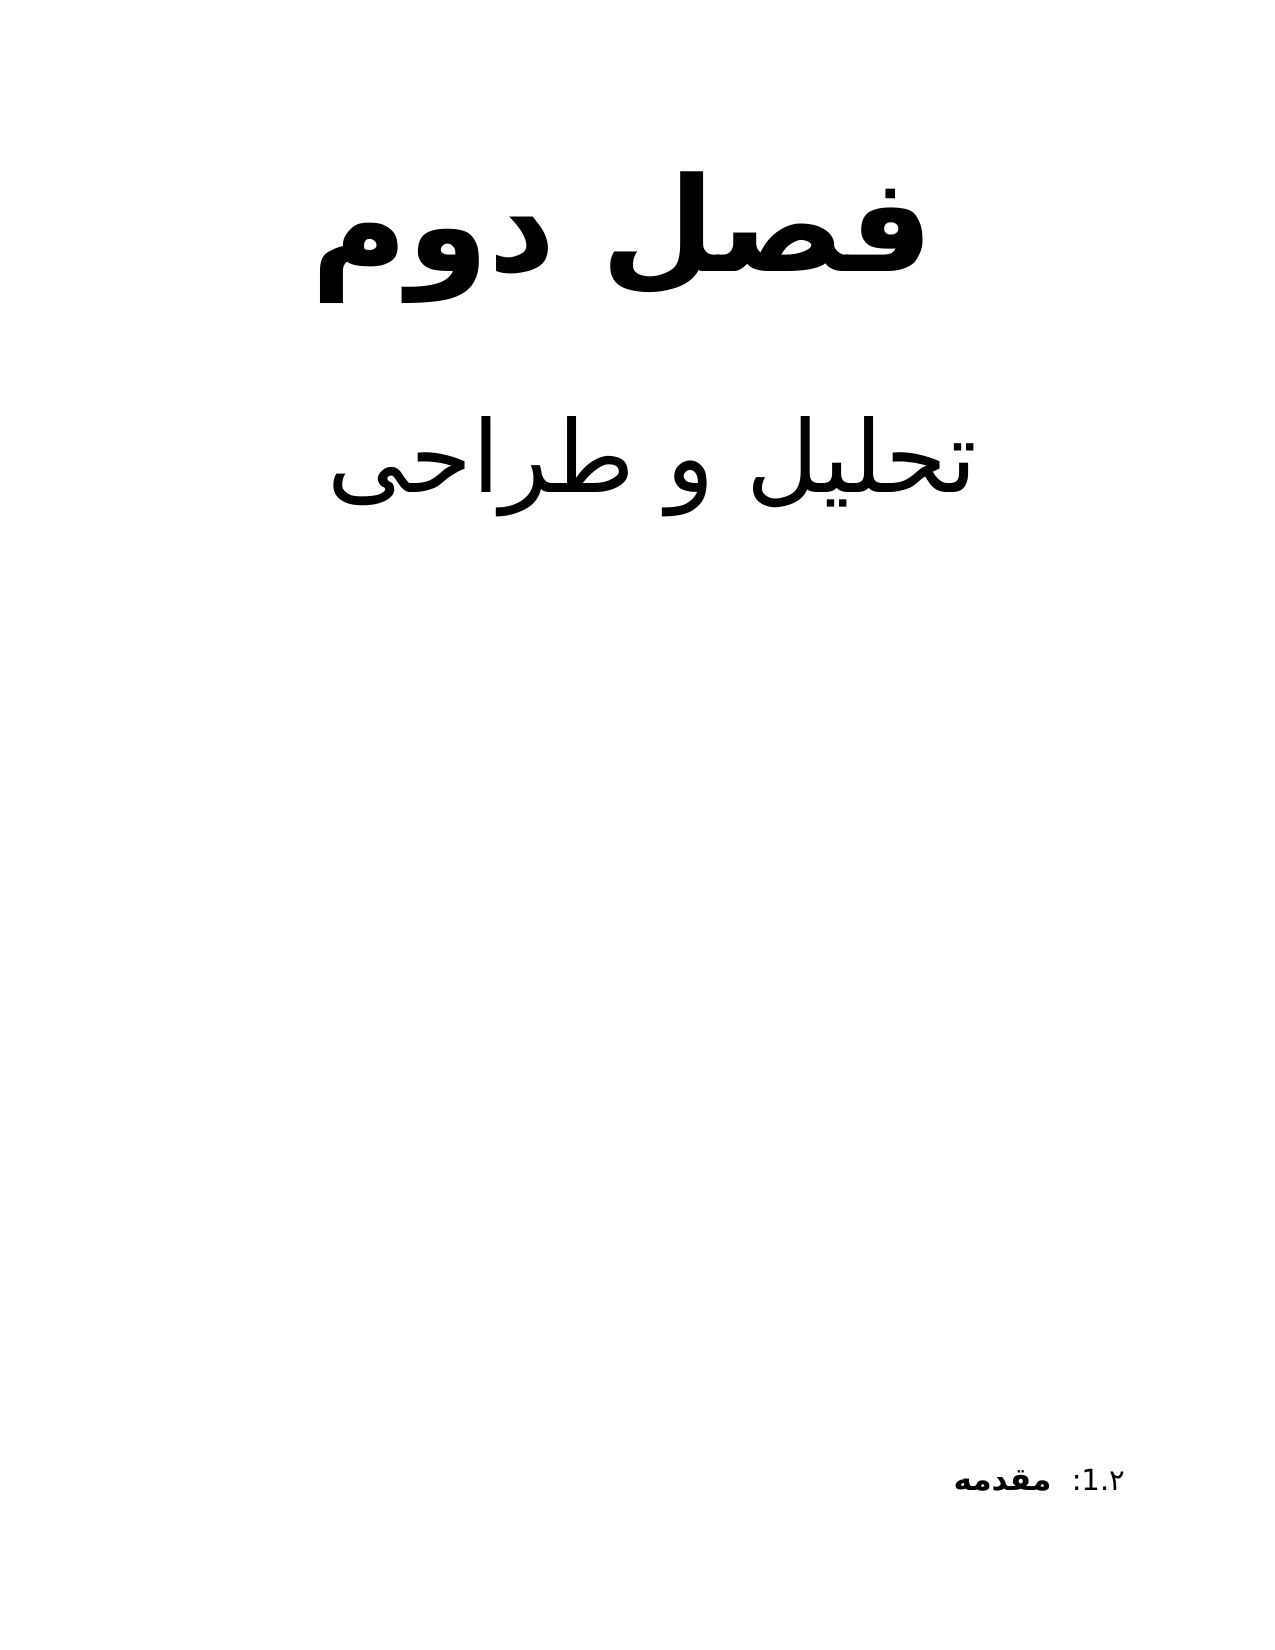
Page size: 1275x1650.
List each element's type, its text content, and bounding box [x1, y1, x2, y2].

text تحلیل و طراحی [150, 400, 1125, 516]
subtitle فصل دوم [150, 150, 1125, 303]
text 1.۲: مقدمه [150, 1462, 1125, 1498]
